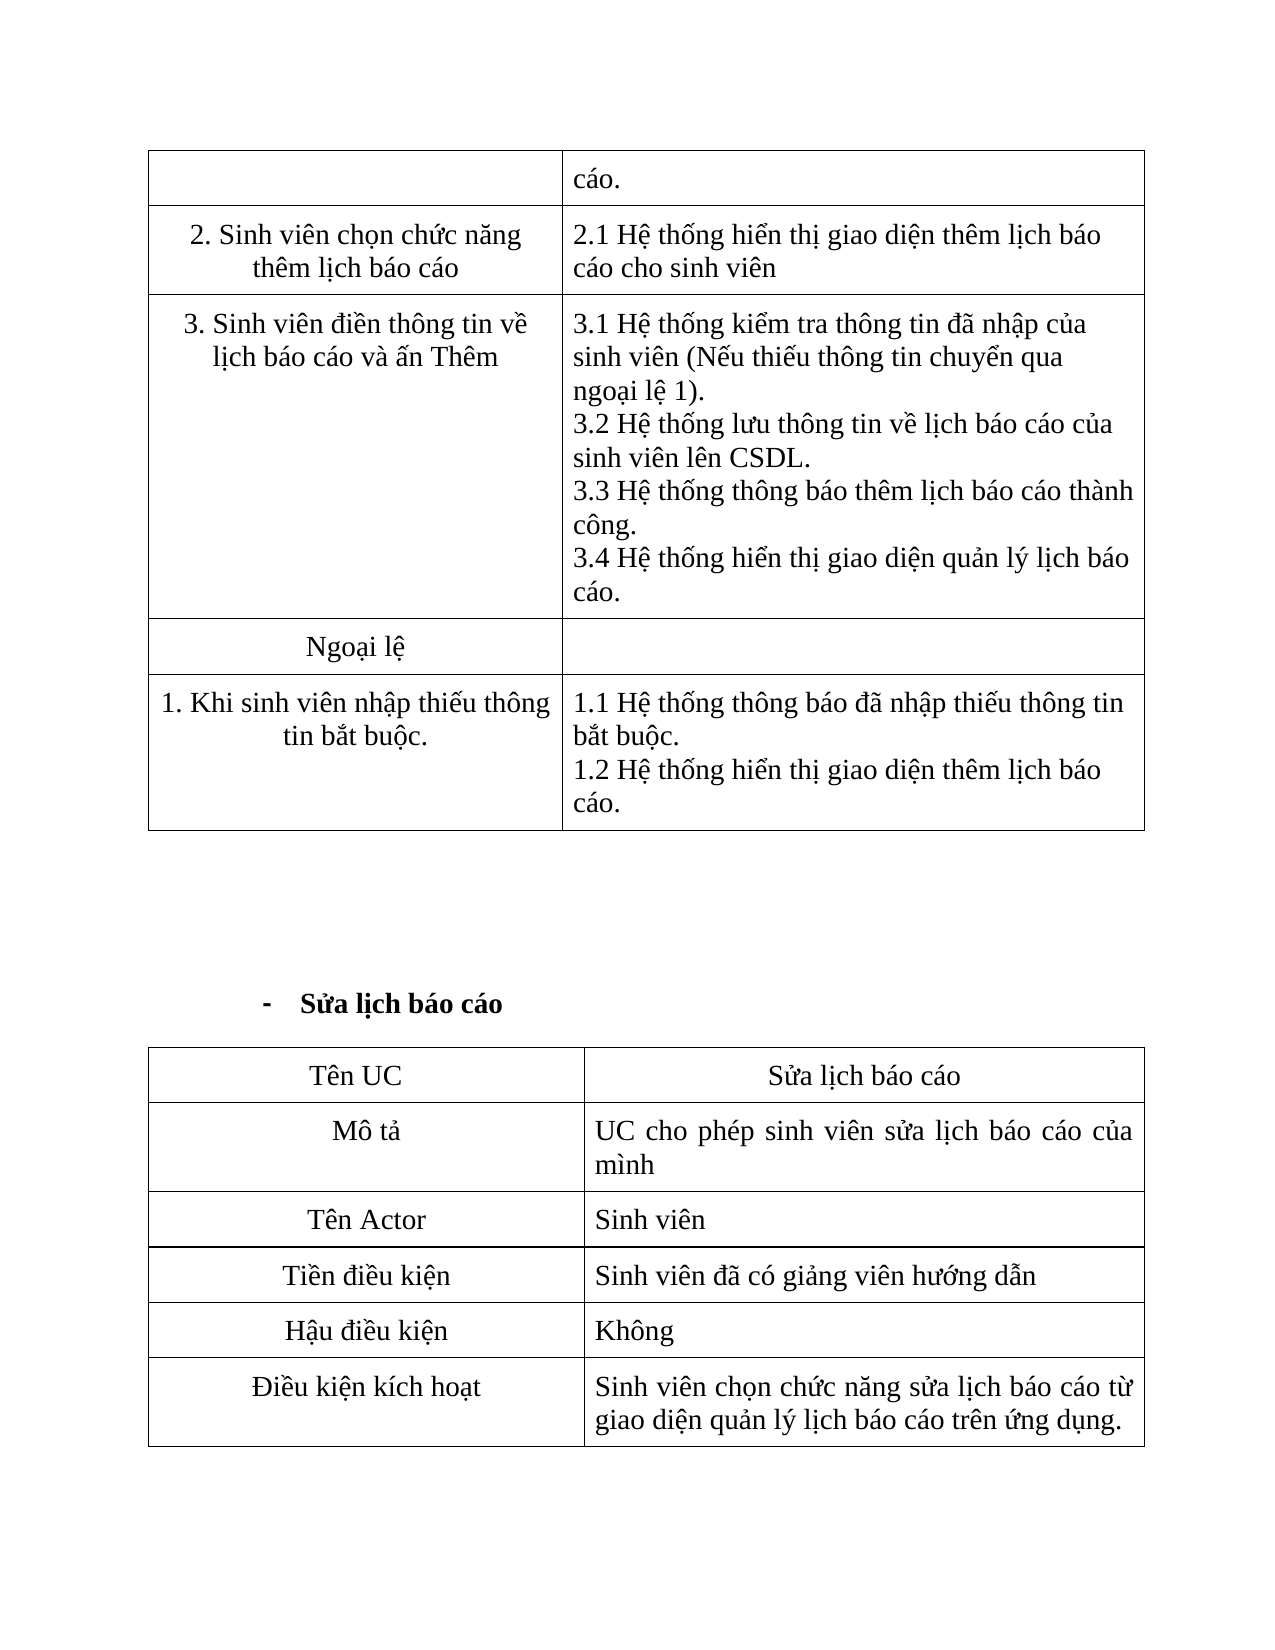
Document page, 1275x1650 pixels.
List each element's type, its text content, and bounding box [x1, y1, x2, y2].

table_cell 3.1 Hệ thống kiểm tra thông tin đã nhập của sinh viên (Nếu thiếu thông tin chuyển qua ngoại lệ 1). 3.2 Hệ thống lưu thông tin về lịch báo cáo của sinh viên lên CSDL. 3.3 Hệ thống thông báo thêm lịch báo cáo thành công. 3.4 Hệ thống hiển thị giao diện quản lý lịch báo cáo. [563, 295, 1144, 618]
table_cell Tiền điều kiện [149, 1248, 584, 1302]
table_cell Sinh viên chọn chức năng sửa lịch báo cáo từ giao diện quản lý lịch báo cáo trên ứng dụng. [585, 1358, 1144, 1446]
list Sửa lịch báo cáo [262, 985, 1125, 1020]
table_header Sửa lịch báo cáo [585, 1048, 1144, 1102]
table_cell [149, 151, 562, 205]
table_cell [563, 619, 1144, 673]
table_cell UC cho phép sinh viên sửa lịch báo cáo của mình [585, 1103, 1144, 1191]
table_cell Mô tả [149, 1103, 584, 1191]
table_cell Sinh viên [585, 1192, 1144, 1246]
table_cell Không [585, 1303, 1144, 1357]
table_cell 1.1 Hệ thống thông báo đã nhập thiếu thông tin bắt buộc. 1.2 Hệ thống hiển thị giao diện thêm lịch báo cáo. [563, 675, 1144, 829]
table_header Tên UC [149, 1048, 584, 1102]
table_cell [563, 151, 1144, 205]
table_cell Sinh viên đã có giảng viên hướng dẫn [585, 1248, 1144, 1302]
table_cell Hậu điều kiện [149, 1303, 584, 1357]
table_cell Điều kiện kích hoạt [149, 1358, 584, 1446]
table_cell 2.1 Hệ thống hiển thị giao diện thêm lịch báo cáo cho sinh viên [563, 206, 1144, 294]
table_cell Ngoại lệ [149, 619, 562, 673]
table_cell 2. Sinh viên chọn chức năng thêm lịch báo cáo [149, 206, 562, 294]
table_cell 3. Sinh viên điền thông tin về lịch báo cáo và ấn Thêm [149, 295, 562, 618]
table_cell Tên Actor [149, 1192, 584, 1246]
table_cell 1. Khi sinh viên nhập thiếu thông tin bắt buộc. [149, 675, 562, 829]
